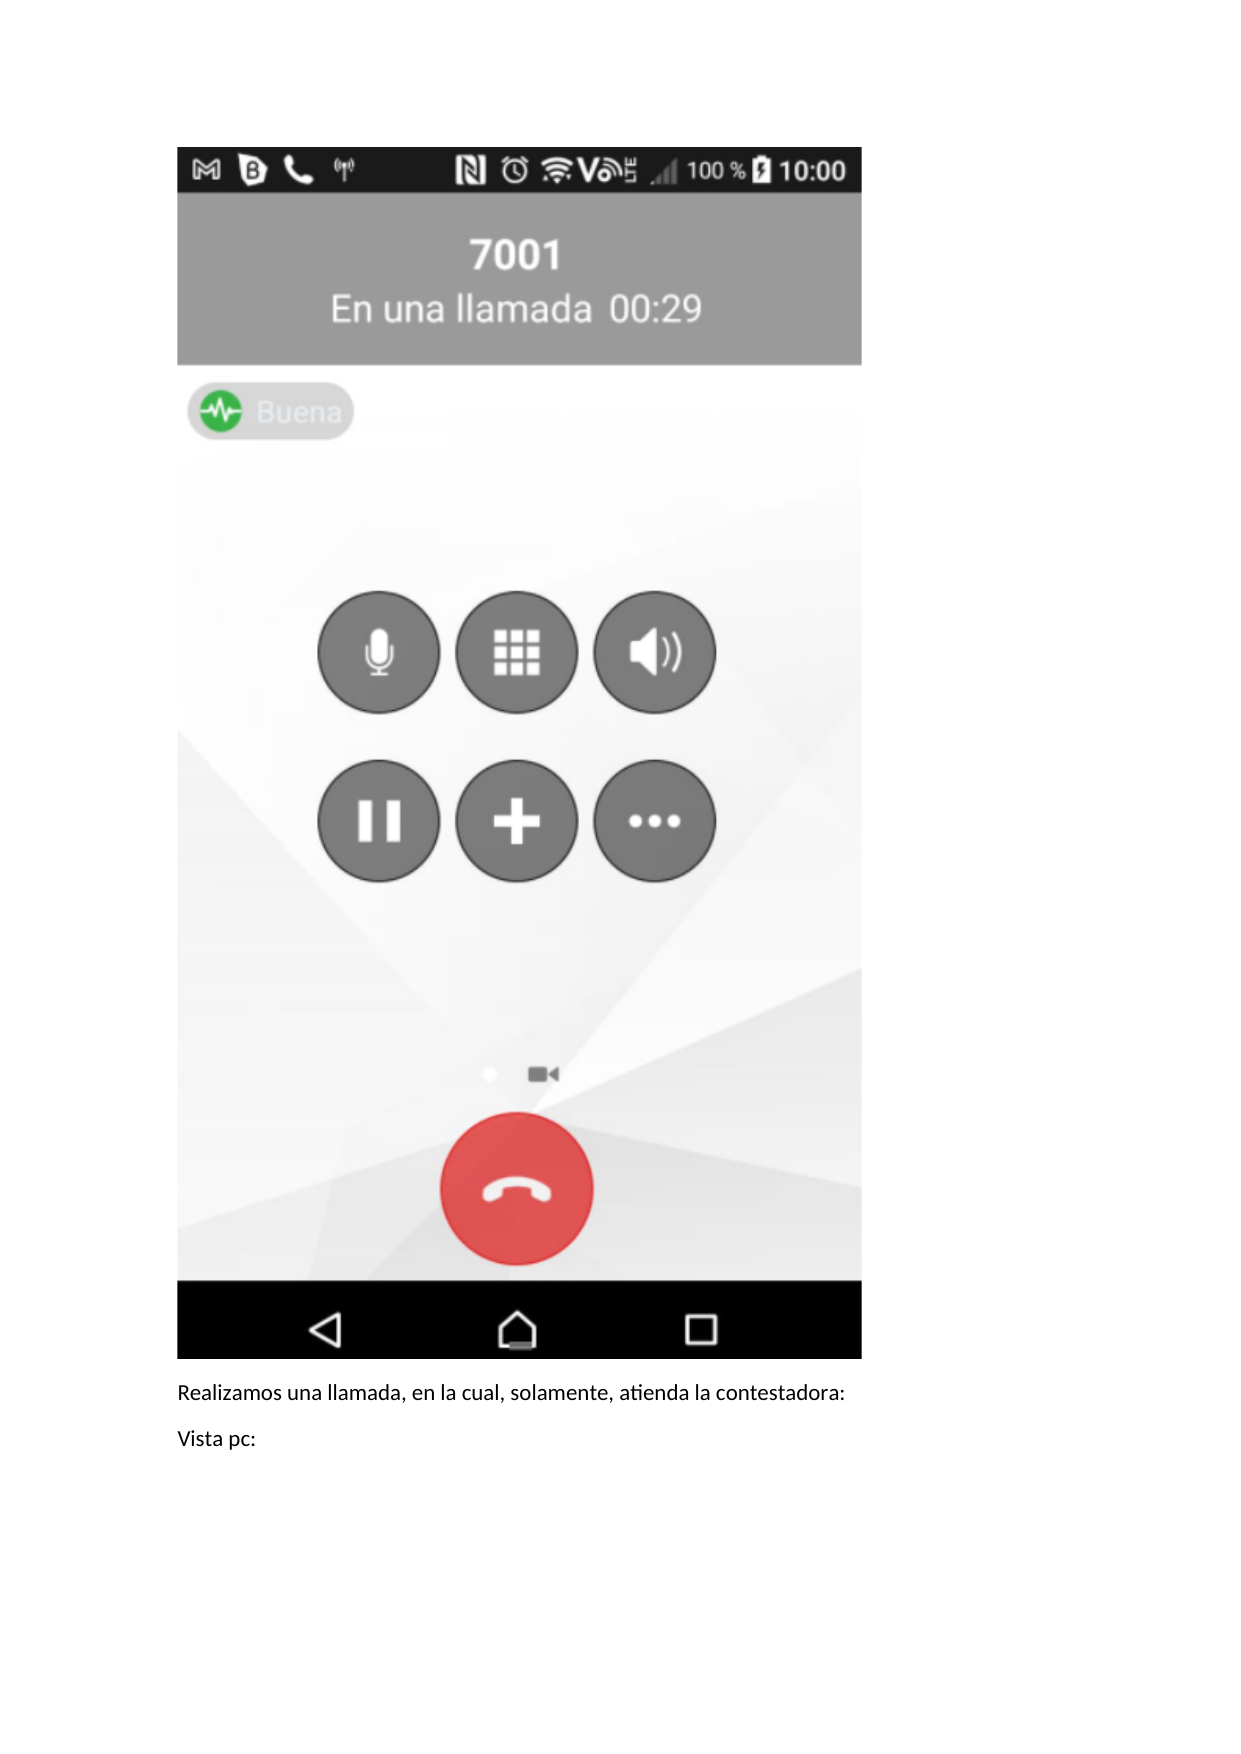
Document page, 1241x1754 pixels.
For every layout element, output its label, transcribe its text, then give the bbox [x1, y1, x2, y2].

picture [177, 147, 862, 1359]
text Vista pc: [177, 1424, 1063, 1452]
text Realizamos una llamada, en la cual, solamente, atienda la contestadora: [177, 1378, 1063, 1406]
